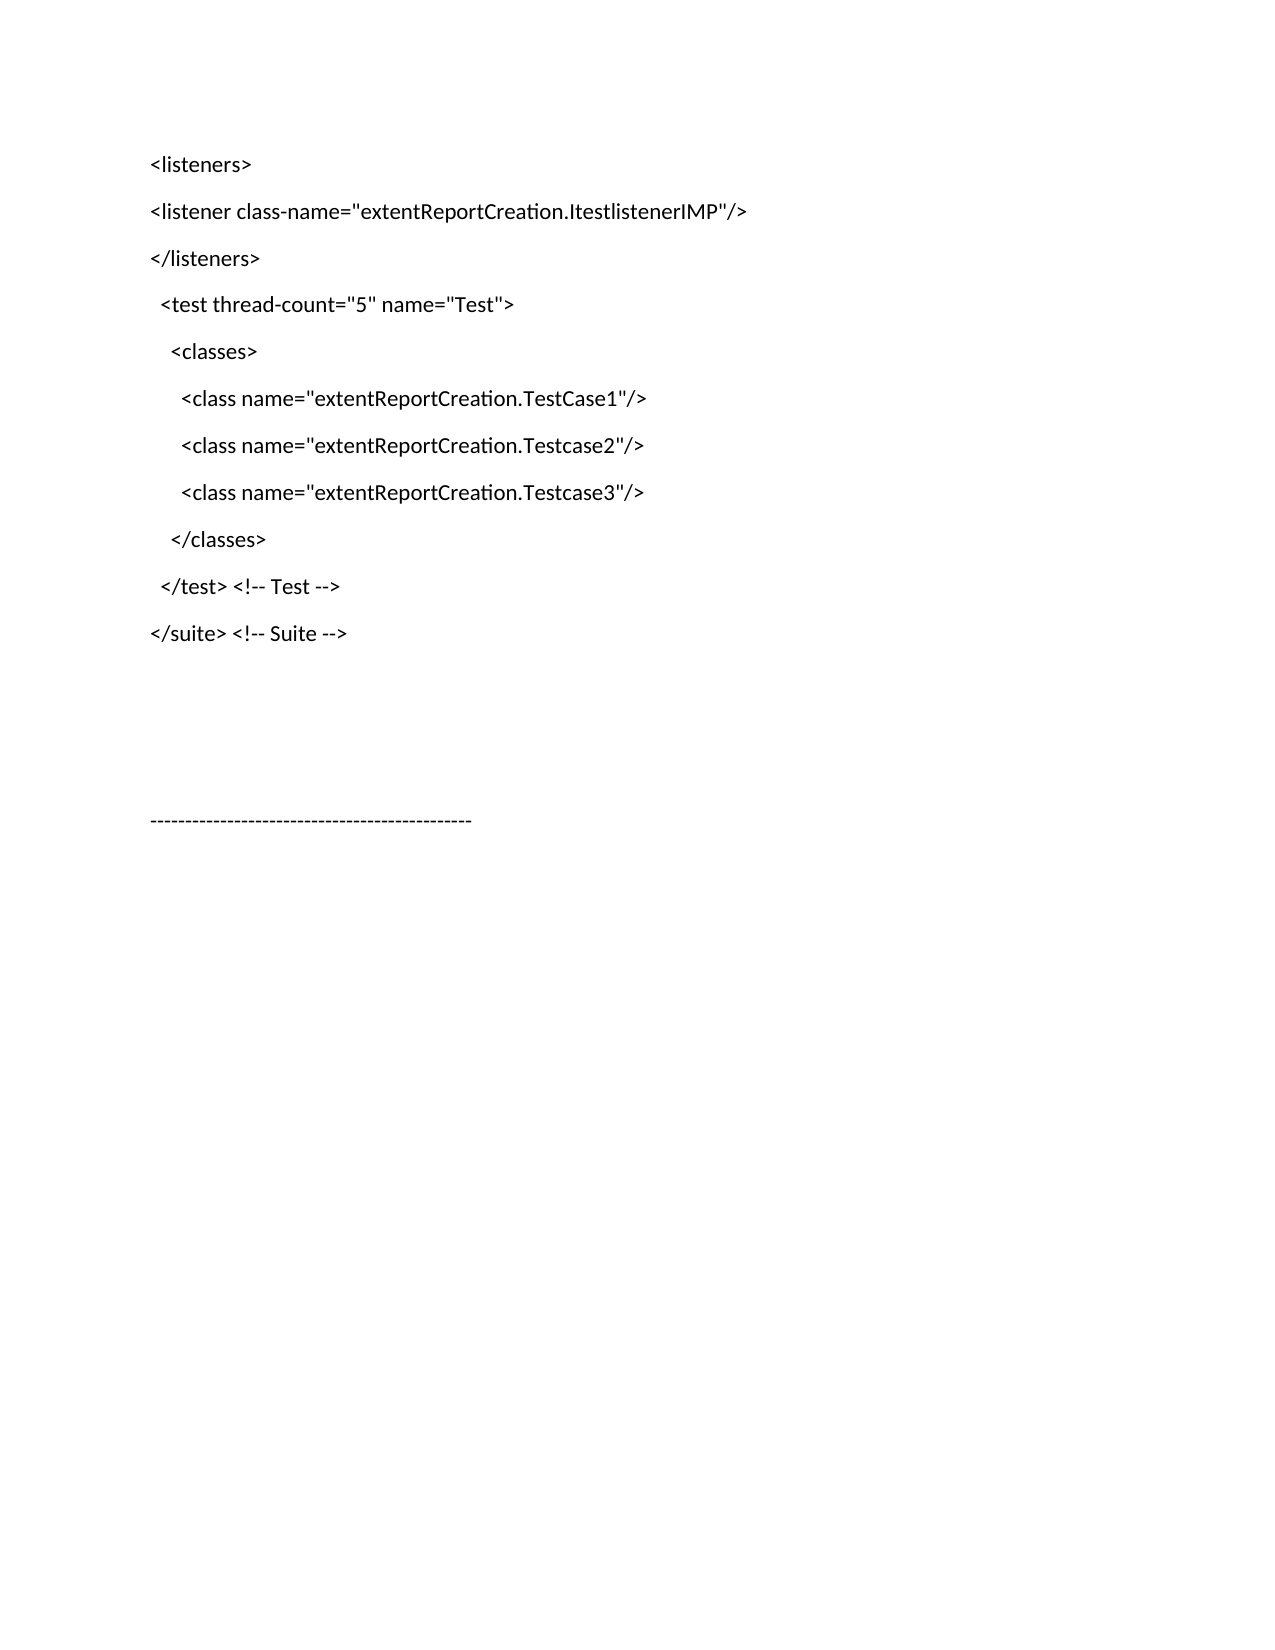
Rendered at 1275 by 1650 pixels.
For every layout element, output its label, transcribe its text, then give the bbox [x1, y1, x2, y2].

text <classes> [150, 337, 1125, 366]
text </test> <!-- Test --> [150, 572, 1125, 600]
text <listener class-name="extentReportCreation.ItestlistenerIMP"/> [150, 197, 1125, 225]
text <class name="extentReportCreation.Testcase2"/> [150, 431, 1125, 459]
text <test thread-count="5" name="Test"> [150, 291, 1125, 319]
text </listeners> [150, 244, 1125, 272]
text ---------------------------------------------- [150, 806, 1125, 834]
text <class name="extentReportCreation.Testcase3"/> [150, 478, 1125, 506]
text </suite> <!-- Suite --> [150, 619, 1125, 647]
text </classes> [150, 525, 1125, 553]
text <listeners> [150, 150, 1125, 178]
text <class name="extentReportCreation.TestCase1"/> [150, 384, 1125, 412]
